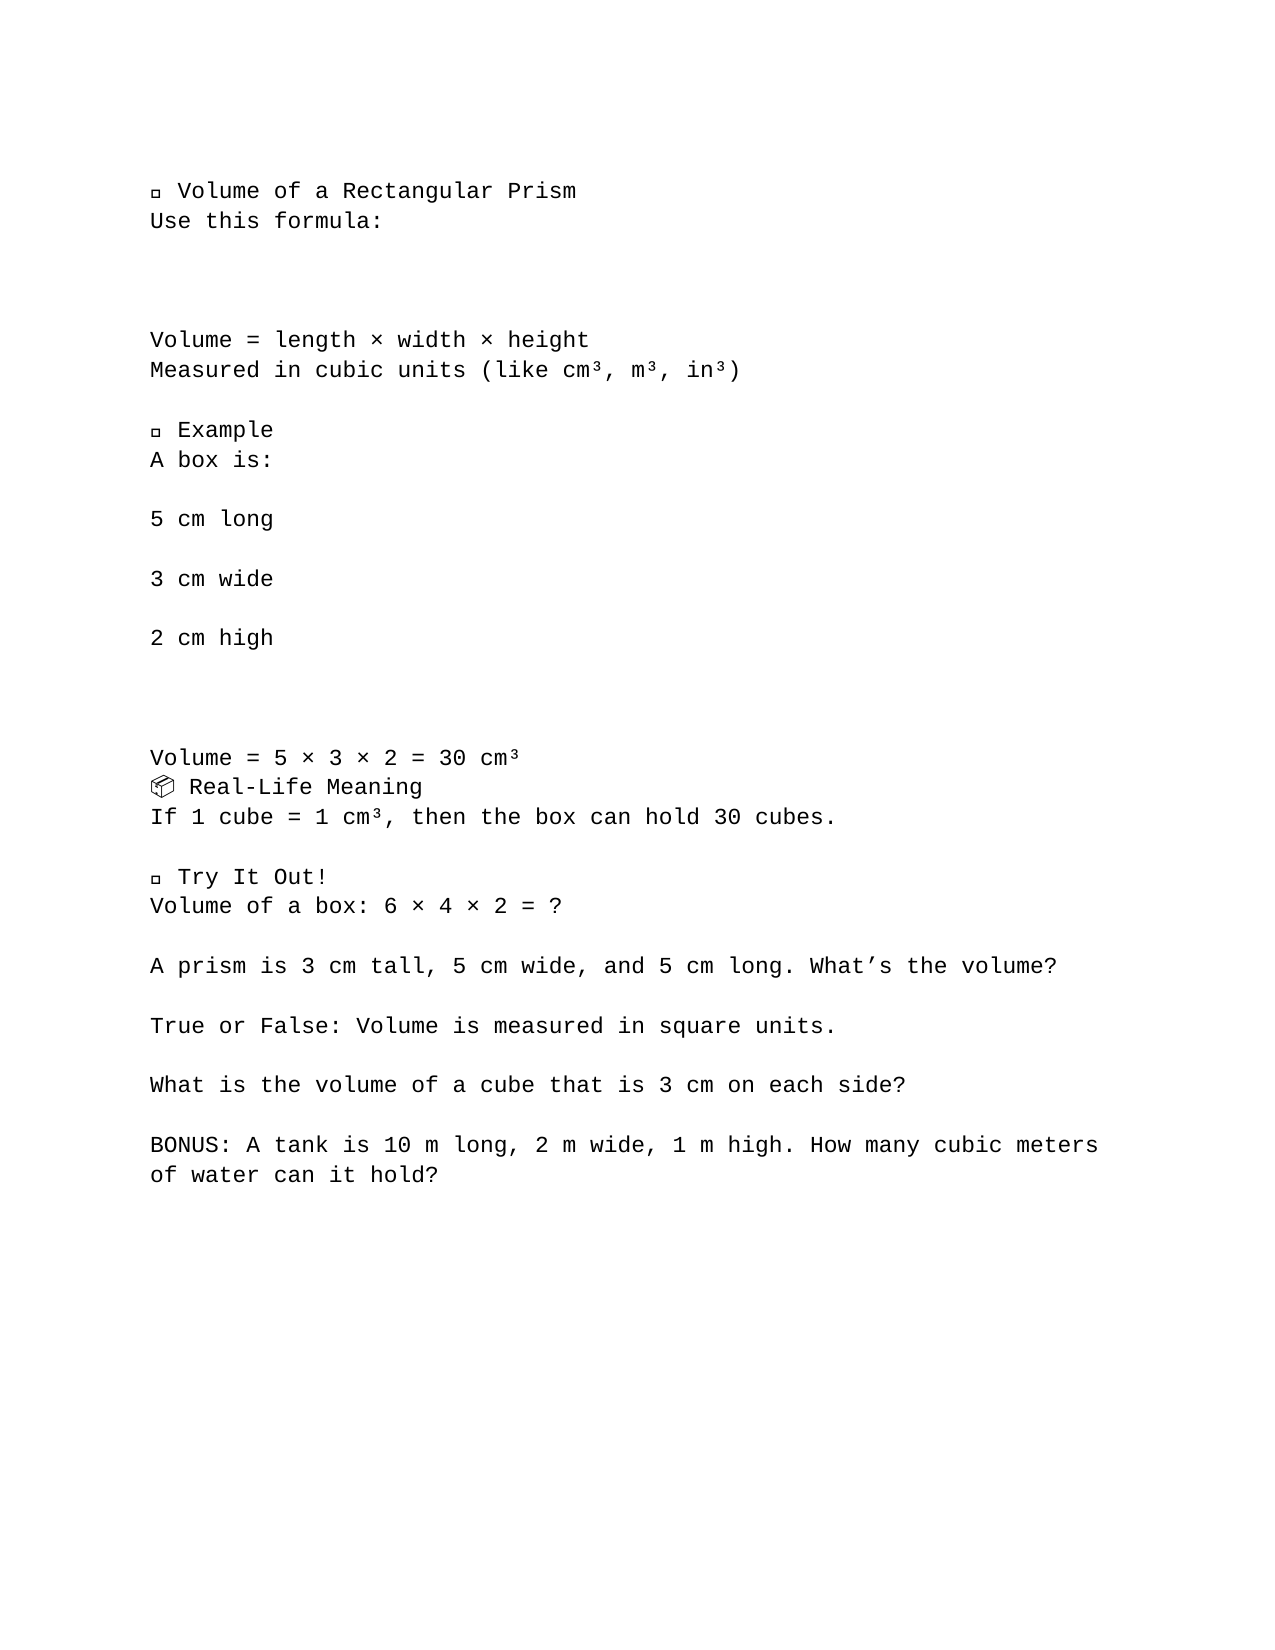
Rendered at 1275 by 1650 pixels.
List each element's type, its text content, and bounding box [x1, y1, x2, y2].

text If 1 cube = 1 cm³, then the box can hold 30 cubes. [150, 805, 1125, 831]
text True or False: Volume is measured in square units. [150, 1014, 1125, 1040]
text BONUS: A tank is 10 m long, 2 m wide, 1 m high. How many cubic meters of water can it hold? [150, 1133, 1125, 1189]
text Volume of a box: 6 × 4 × 2 = ? [150, 895, 1125, 921]
text A box is: [150, 448, 1125, 474]
text What is the volume of a cube that is 3 cm on each side? [150, 1073, 1125, 1099]
text Use this formula: [150, 209, 1125, 236]
text 3 cm wide [150, 567, 1125, 593]
text 🔲 Volume of a Rectangular Prism [150, 180, 1125, 206]
text Volume = length × width × height [150, 329, 1125, 355]
text 📦 Real-Life Meaning [150, 776, 1125, 802]
text 5 cm long [150, 507, 1125, 533]
text 🧠 Try It Out! [150, 865, 1125, 891]
text Volume = 5 × 3 × 2 = 30 cm³ [150, 746, 1125, 772]
text 🔢 Example [150, 418, 1125, 444]
text A prism is 3 cm tall, 5 cm wide, and 5 cm long. What’s the volume? [150, 954, 1125, 980]
text 2 cm high [150, 627, 1125, 653]
text Measured in cubic units (like cm³, m³, in³) [150, 358, 1125, 384]
